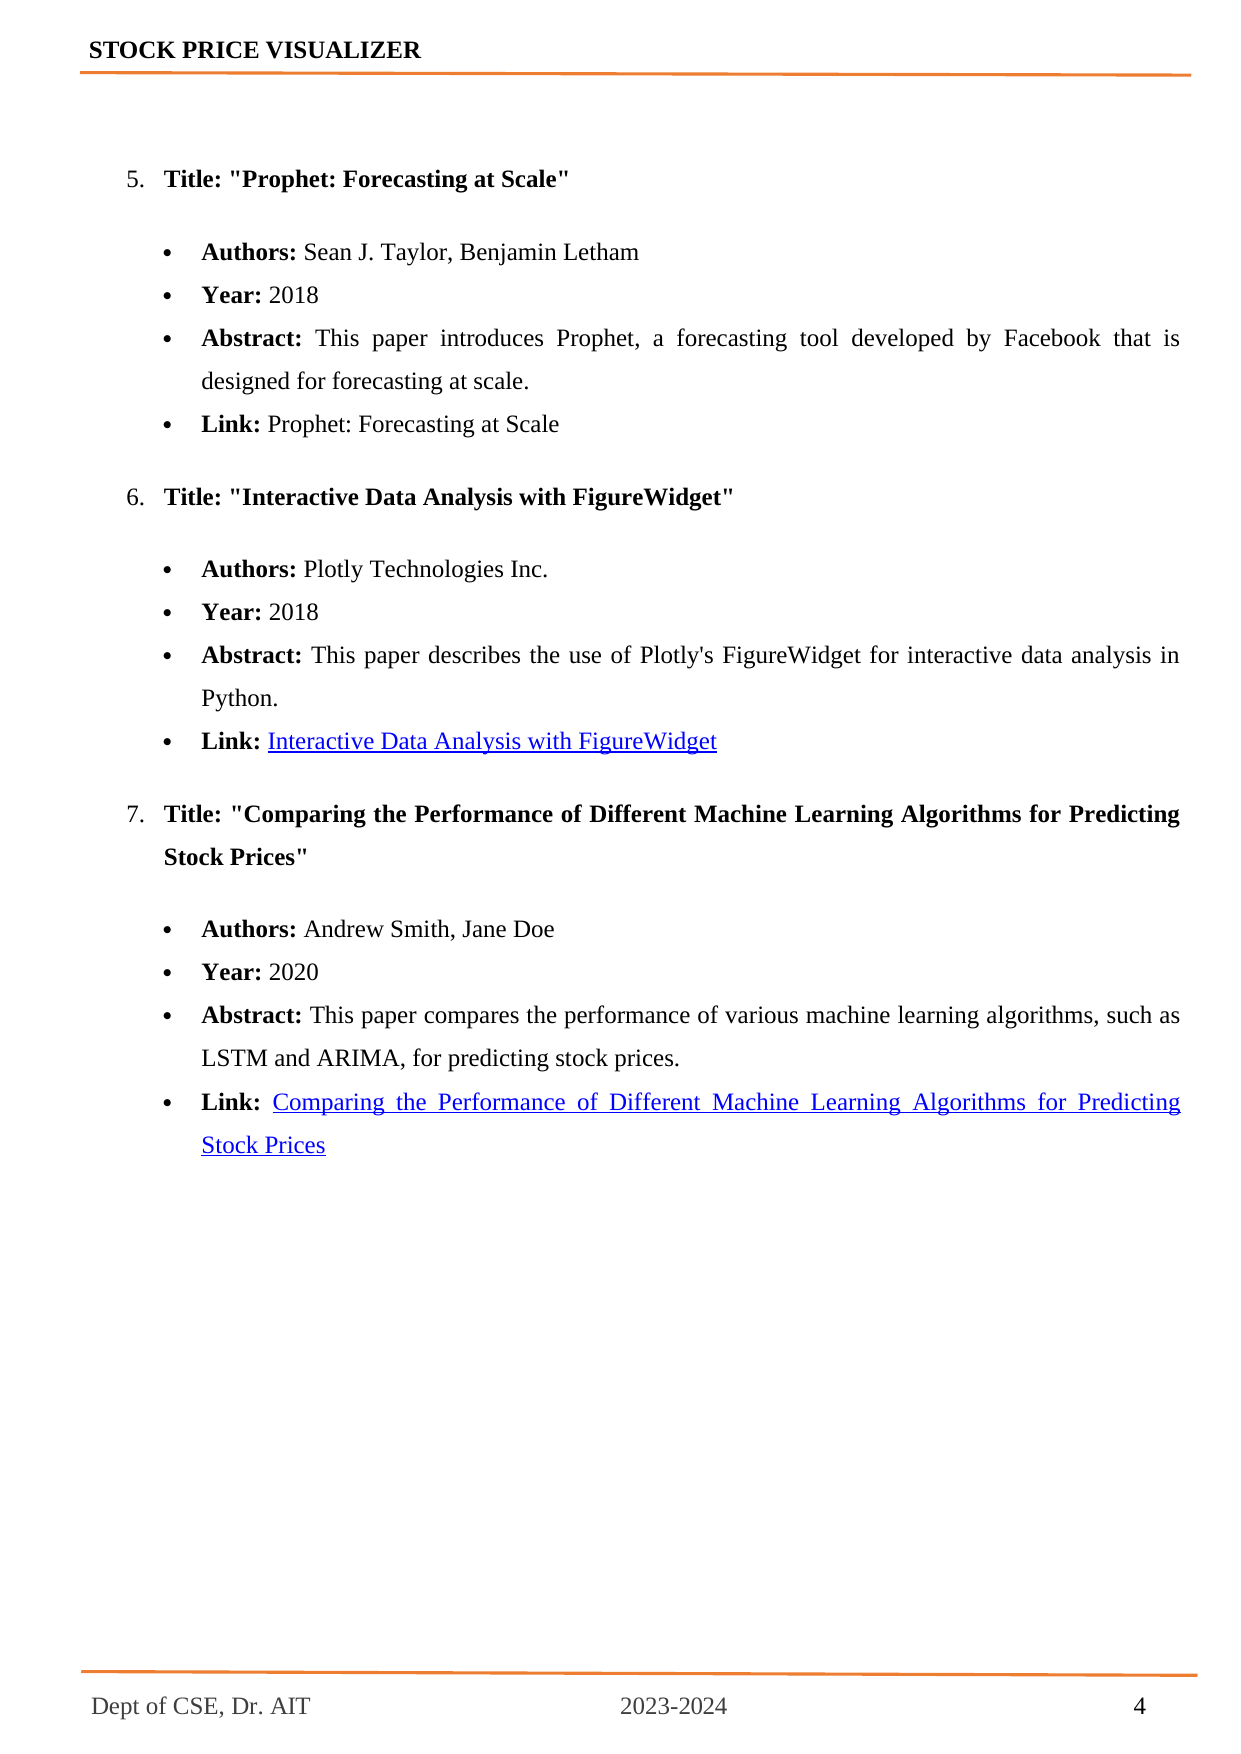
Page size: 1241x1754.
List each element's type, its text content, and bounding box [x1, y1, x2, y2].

list Year: 2018 [164, 597, 1181, 626]
list Link: Interactive Data Analysis with FigureWidget [164, 726, 1181, 755]
list Abstract: This paper introduces Prophet, a forecasting tool developed by Facebook that is designed for forecasting at scale. [164, 323, 1181, 395]
list Title: "Interactive Data Analysis with FigureWidget" [126, 482, 1181, 510]
list Authors: Sean J. Taylor, Benjamin Letham [164, 237, 1181, 266]
list Authors: Plotly Technologies Inc. [164, 554, 1181, 583]
list Authors: Andrew Smith, Jane Doe [164, 914, 1181, 943]
list Year: 2020 [164, 957, 1181, 986]
list Title: "Comparing the Performance of Different Machine Learning Algorithms for Predicting Stock Prices" [126, 799, 1181, 871]
list Title: "Prophet: Forecasting at Scale" [126, 164, 1181, 193]
list Abstract: This paper compares the performance of various machine learning algorithms, such as LSTM and ARIMA, for predicting stock prices. [164, 1000, 1181, 1072]
list Year: 2018 [164, 280, 1181, 309]
list Link: Prophet: Forecasting at Scale [164, 409, 1181, 438]
list Link: Comparing the Performance of Different Machine Learning Algorithms for Predicting Stock Prices [164, 1087, 1181, 1158]
list Abstract: This paper describes the use of Plotly's FigureWidget for interactive data analysis in Python. [164, 640, 1181, 712]
